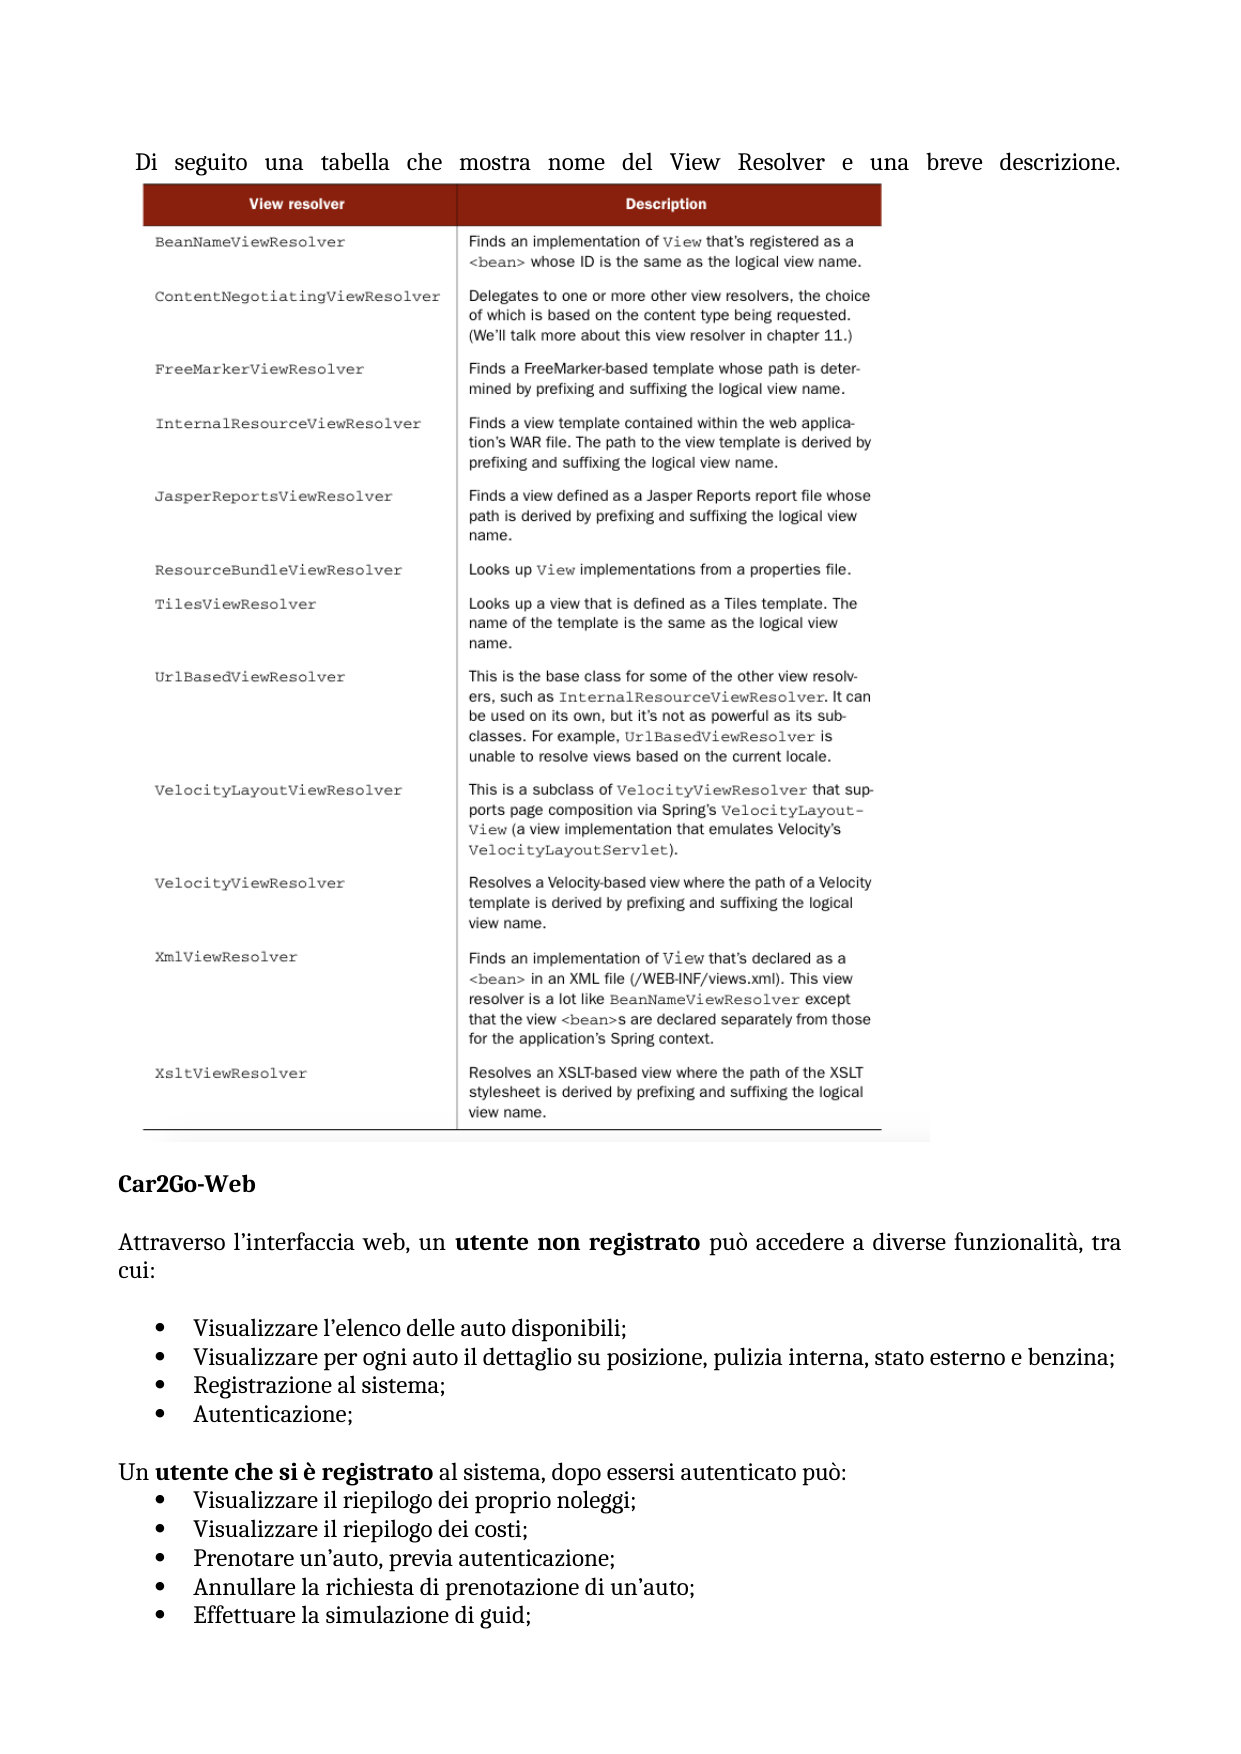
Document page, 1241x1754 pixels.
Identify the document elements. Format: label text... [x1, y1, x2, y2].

text Car2Go-Web [118, 1170, 1122, 1199]
list Visualizzare il riepilogo dei proprio noleggi; [156, 1486, 1122, 1515]
list Annullare la richiesta di prenotazione di un’auto; [156, 1573, 1122, 1601]
list Visualizzare l’elenco delle auto disponibili; [156, 1314, 1122, 1343]
picture [118, 176, 931, 1142]
list Effettuare la simulazione di guid; [156, 1601, 1122, 1630]
list Prenotare un’auto, previa autenticazione; [156, 1544, 1122, 1573]
text Attraverso l’interfaccia web, un utente non registrato può accedere a diverse funzionalità, tra cui: [118, 1228, 1122, 1285]
list Registrazione al sistema; [156, 1371, 1122, 1400]
list Visualizzare per ogni auto il dettaglio su posizione, pulizia interna, stato esterno e benzina; [156, 1343, 1122, 1371]
list Autenticazione; [156, 1400, 1122, 1429]
text Un utente che si è registrato al sistema, dopo essersi autenticato può: [118, 1458, 1122, 1486]
list Visualizzare il riepilogo dei costi; [156, 1515, 1122, 1544]
